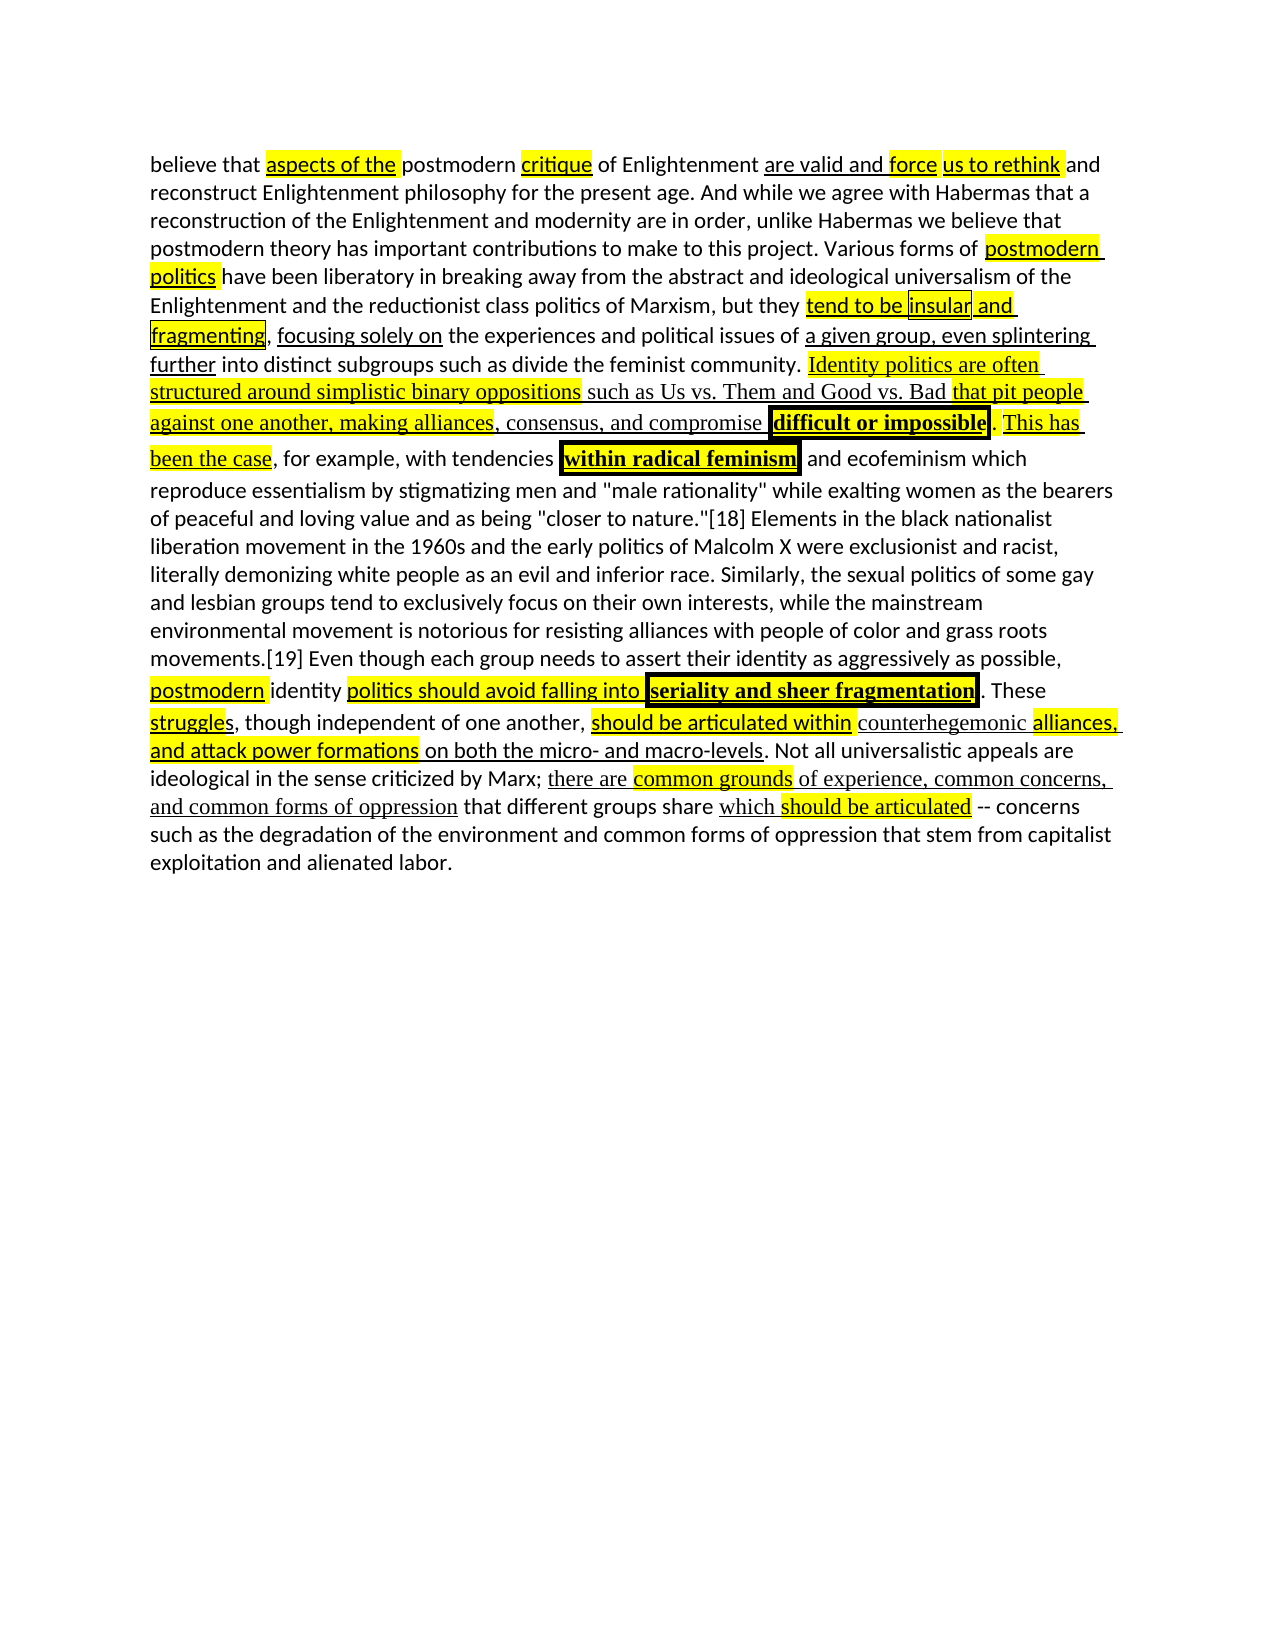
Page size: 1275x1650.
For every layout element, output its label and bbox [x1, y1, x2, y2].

text [150, 150, 1125, 876]
